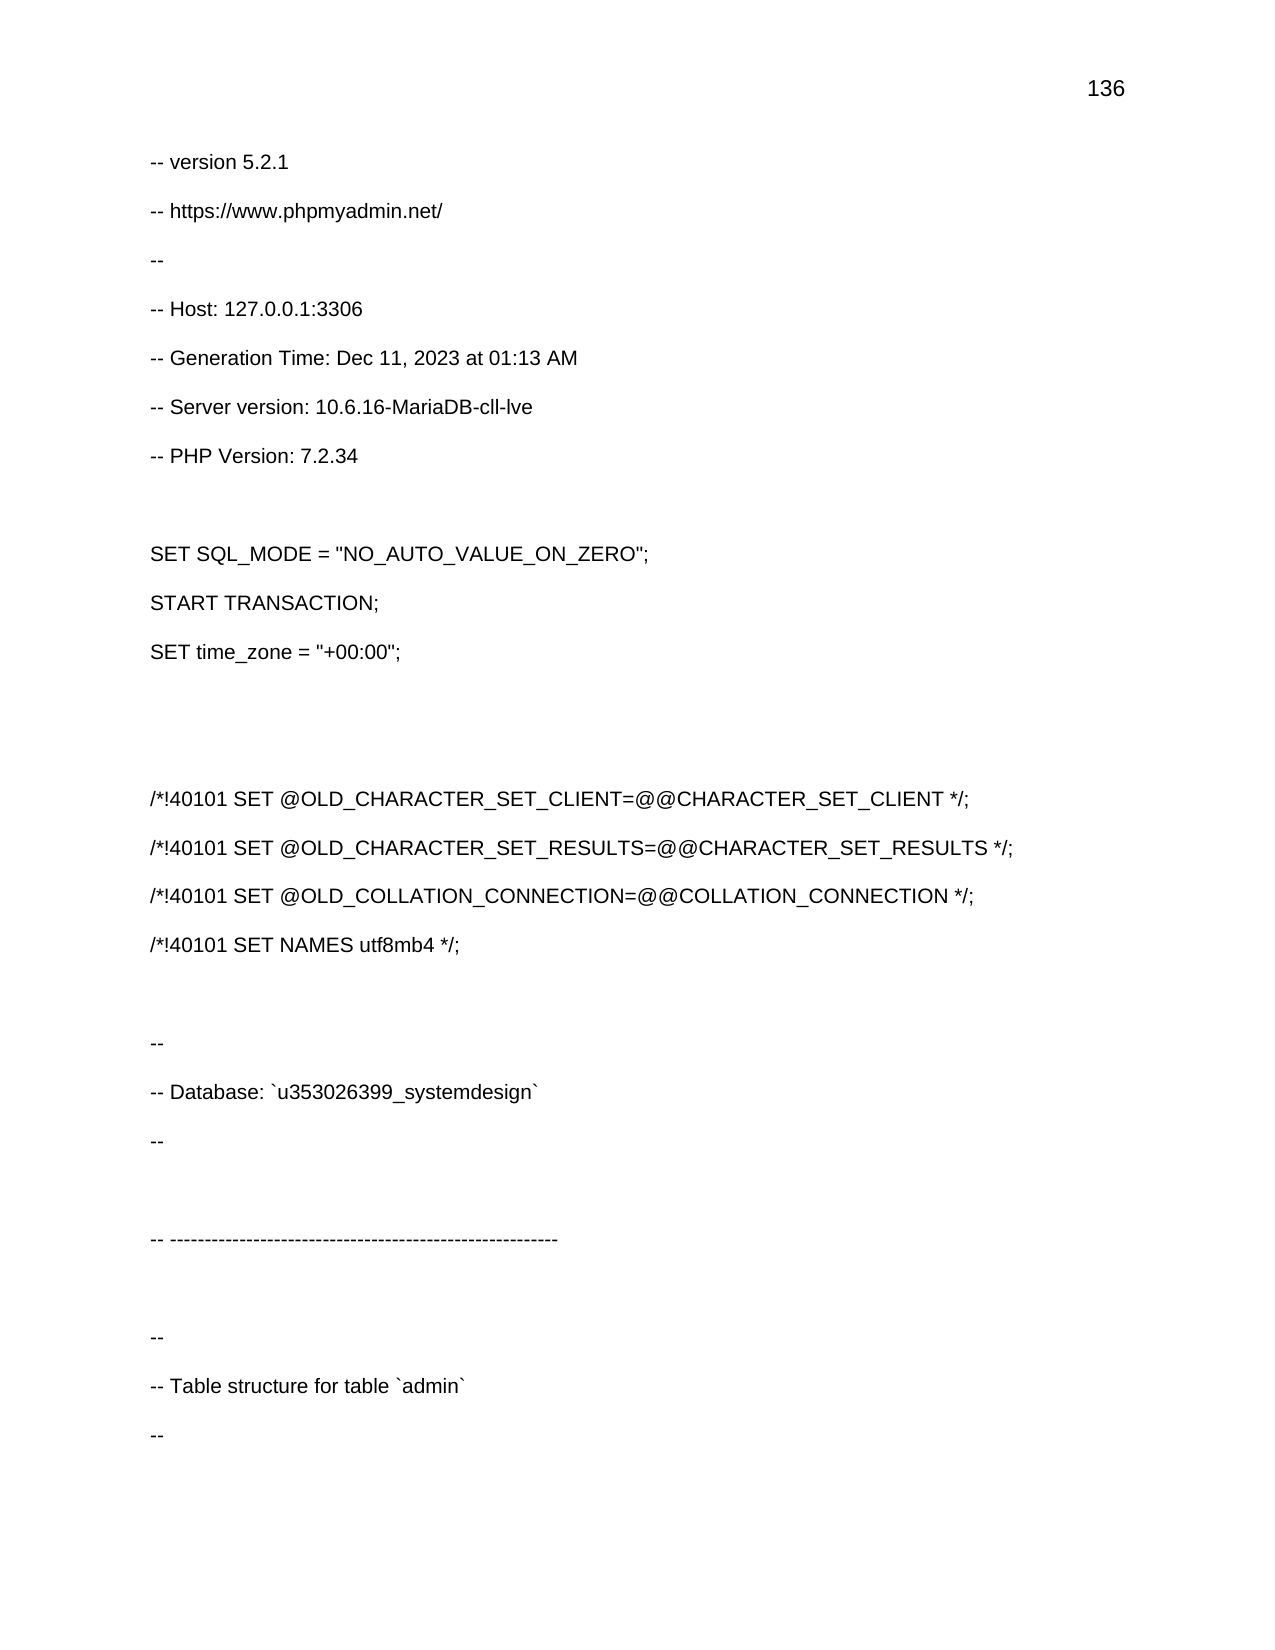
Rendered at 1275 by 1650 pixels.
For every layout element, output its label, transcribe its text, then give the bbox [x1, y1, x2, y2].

text -- [150, 1423, 1125, 1447]
text -- Generation Time: Dec 11, 2023 at 01:13 AM [150, 346, 1125, 370]
text -- Database: `u353026399_systemdesign` [150, 1080, 1125, 1104]
text -- https://www.phpmyadmin.net/ [150, 199, 1125, 223]
text -- [150, 1129, 1125, 1153]
text -- [150, 1031, 1125, 1055]
text -- -------------------------------------------------------- [150, 1227, 1125, 1251]
text -- PHP Version: 7.2.34 [150, 444, 1125, 468]
text SET time_zone = "+00:00"; [150, 639, 1125, 663]
text -- Host: 127.0.0.1:3306 [150, 297, 1125, 321]
text START TRANSACTION; [150, 591, 1125, 614]
text SET SQL_MODE = "NO_AUTO_VALUE_ON_ZERO"; [150, 542, 1125, 566]
text -- Table structure for table `admin` [150, 1374, 1125, 1398]
text /*!40101 SET NAMES utf8mb4 */; [150, 933, 1125, 957]
text -- [150, 248, 1125, 272]
text /*!40101 SET @OLD_CHARACTER_SET_RESULTS=@@CHARACTER_SET_RESULTS */; [150, 835, 1125, 859]
text /*!40101 SET @OLD_COLLATION_CONNECTION=@@COLLATION_CONNECTION */; [150, 884, 1125, 908]
text -- version 5.2.1 [150, 150, 1125, 174]
text -- [150, 1325, 1125, 1349]
text -- Server version: 10.6.16-MariaDB-cll-lve [150, 395, 1125, 419]
text /*!40101 SET @OLD_CHARACTER_SET_CLIENT=@@CHARACTER_SET_CLIENT */; [150, 786, 1125, 810]
